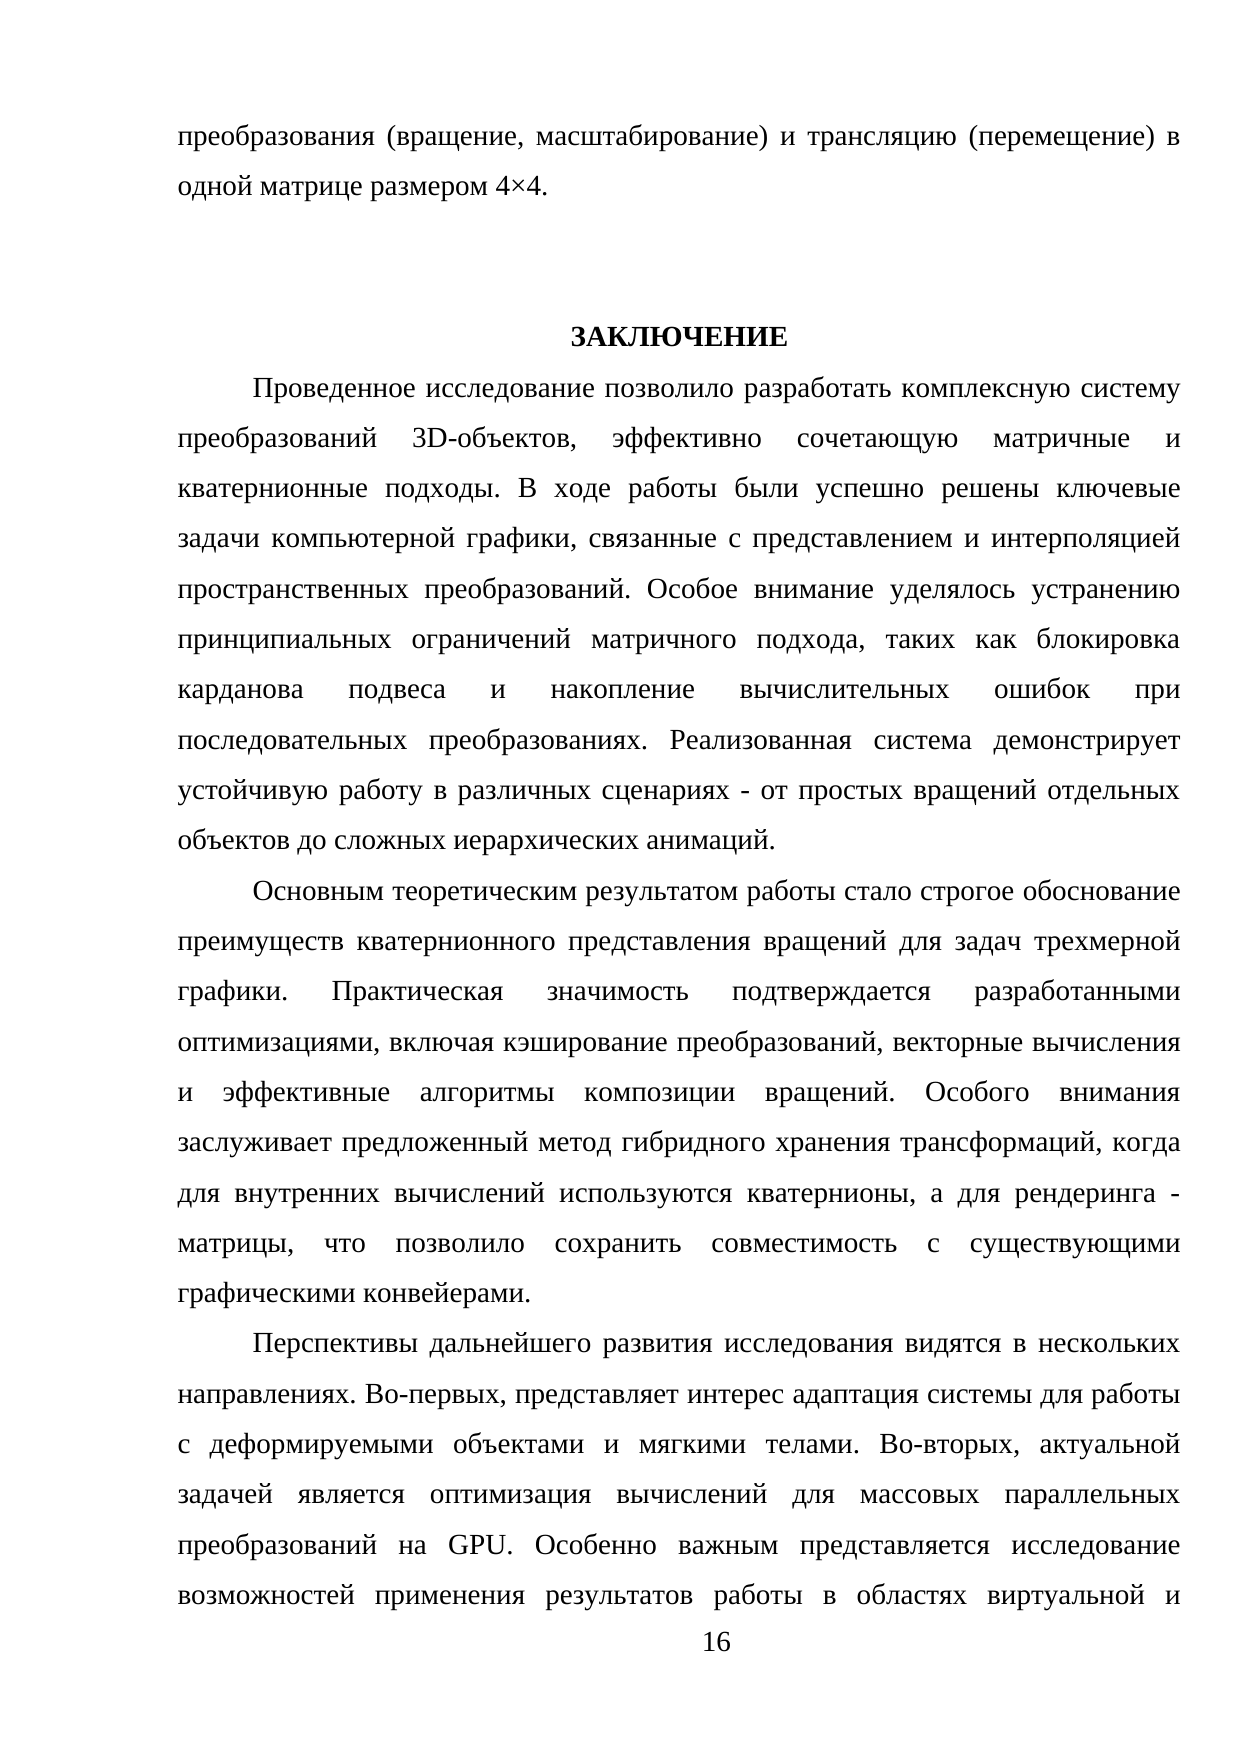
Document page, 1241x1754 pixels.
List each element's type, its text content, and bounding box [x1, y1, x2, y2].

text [177, 118, 1181, 202]
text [177, 1326, 1181, 1611]
text ЗАКЛЮЧЕНИЕ [177, 319, 1181, 353]
text Проведенное исследование позволило разработать комплексную систему преобразований 3D-объектов, эффективно сочетающую матричные и кватернионные подходы. В ходе работы были успешно решены ключевые задачи компьютерной графики, связанные с представлением и интерполяцией пространственных преобразований. Особое внимание уделялось устранению принципиальных ограничений матричного подхода, таких как блокировка карданова подвеса и накопление вычислительных ошибок при последовательных преобразованиях. Реализованная система демонстрирует устойчивую работу в различных сценариях - от простых вращений отдельных объектов до сложных иерархических анимаций. [177, 370, 1181, 856]
text Основным теоретическим результатом работы стало строгое обоснование преимуществ кватернионного представления вращений для задач трехмерной графики. Практическая значимость подтверждается разработанными оптимизациями, включая кэширование преобразований, векторные вычисления и эффективные алгоритмы композиции вращений. Особого внимания заслуживает предложенный метод гибридного хранения трансформаций, когда для внутренних вычислений используются кватернионы, а для рендеринга - матрицы, что позволило сохранить совместимость с существующими графическими конвейерами. [177, 873, 1181, 1309]
